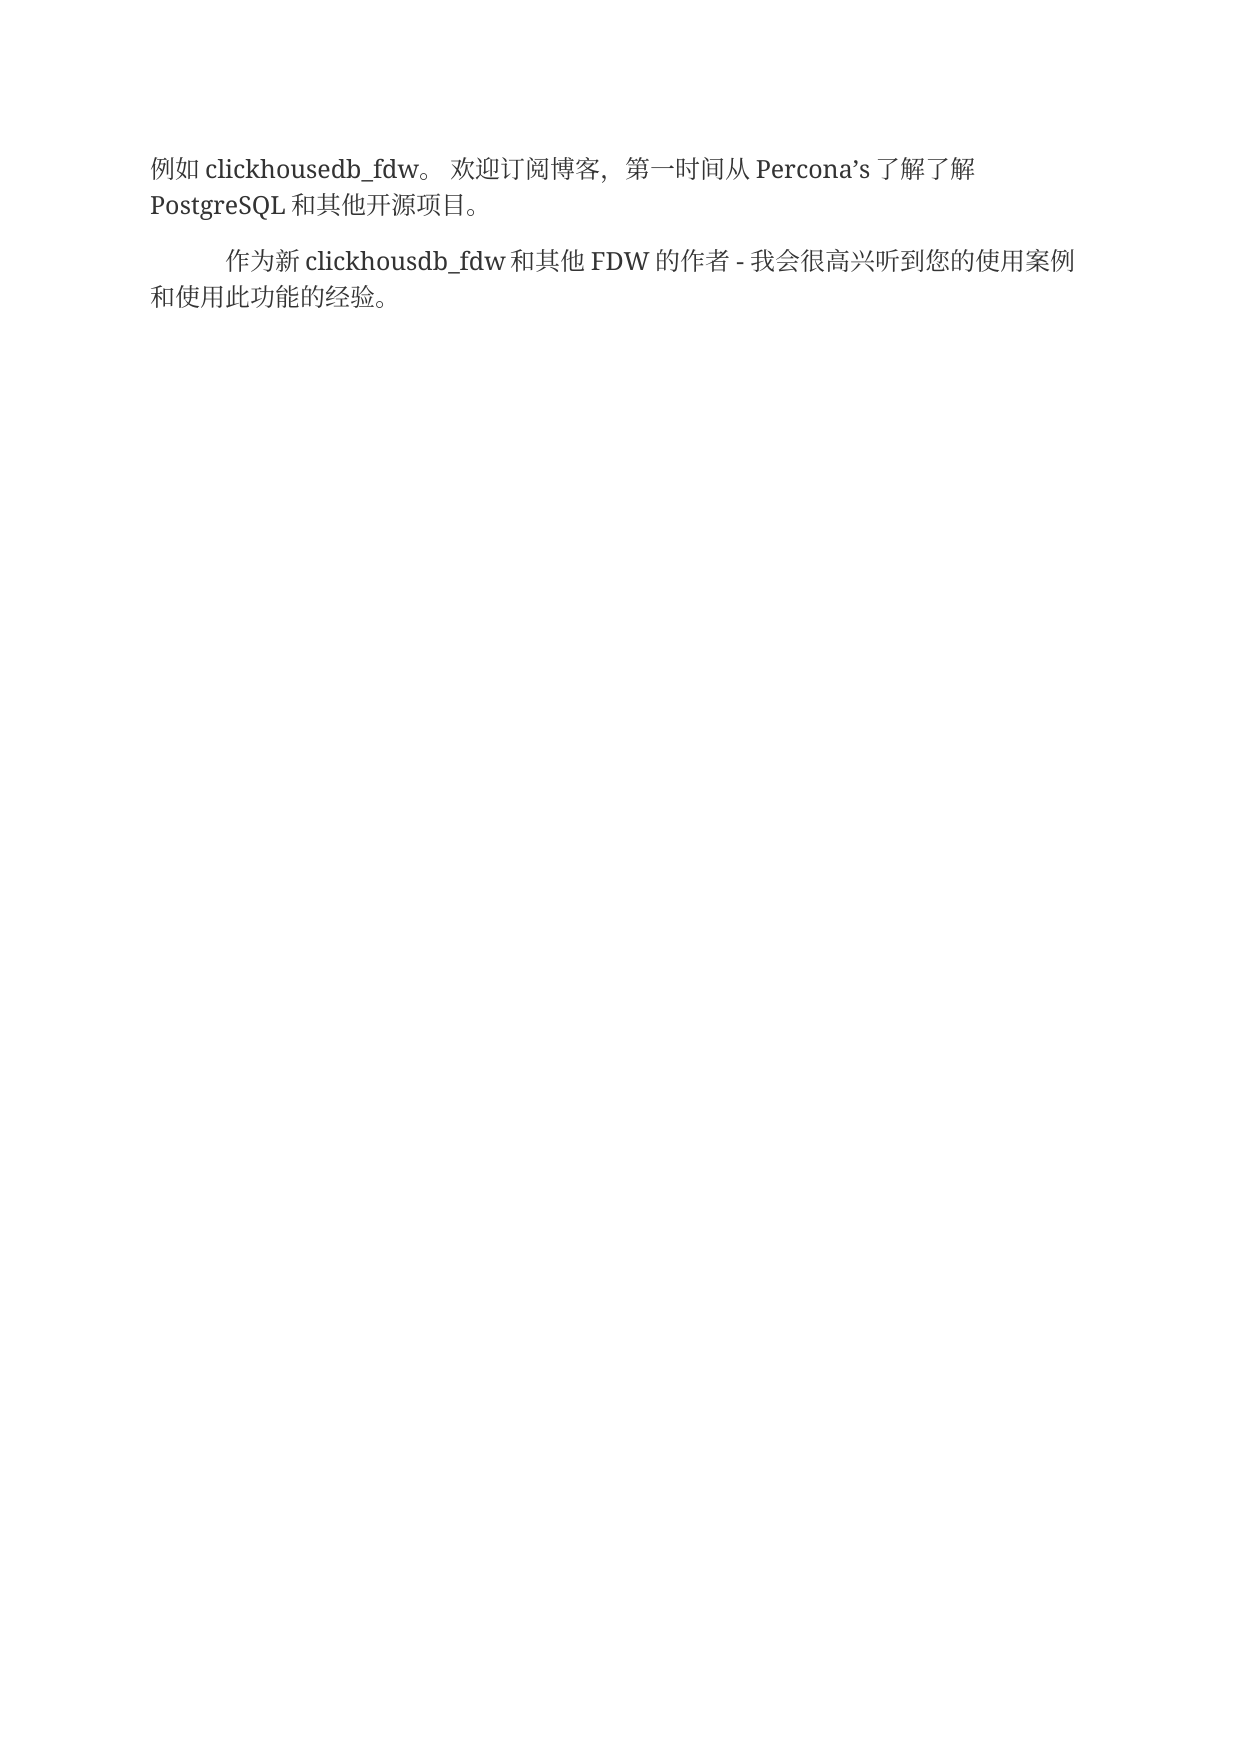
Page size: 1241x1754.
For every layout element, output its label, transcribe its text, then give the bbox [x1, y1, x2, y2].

text 作为新clickhousdb_fdw和其他FDW的作者 - 我会很高兴听到您的使用案例和使用此功能的经验。 [150, 242, 1090, 314]
